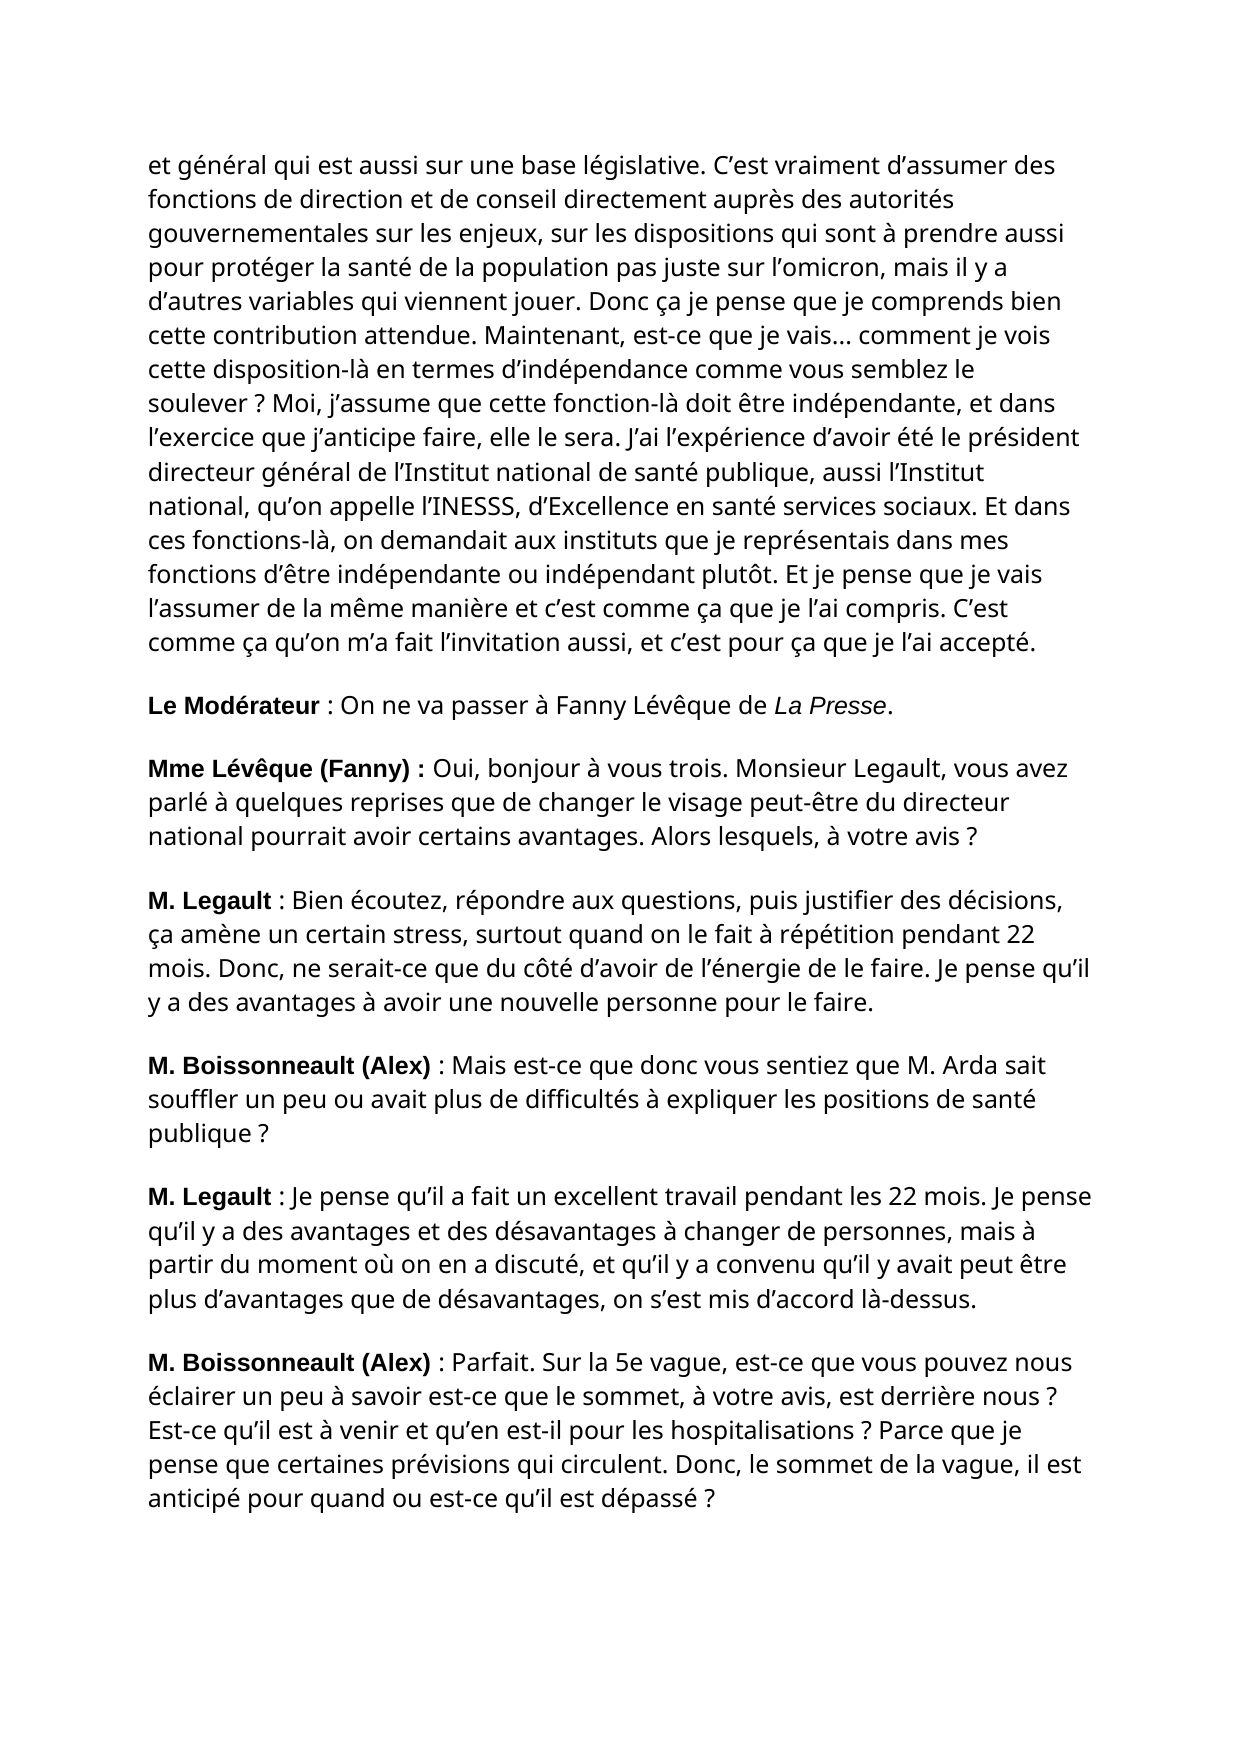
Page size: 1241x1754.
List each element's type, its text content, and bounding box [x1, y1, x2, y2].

text M. Legault : Je pense qu’il a fait un excellent travail pendant les 22 mois. Je pense qu’il y a des avantages et des désavantages à changer de personnes, mais à partir du moment où on en a discuté, et qu’il y a convenu qu’il y avait peut être plus d’avantages que de désavantages, on s’est mis d’accord là-dessus. [148, 1179, 1093, 1315]
text M. Boissonneault (Alex) : Mais est-ce que donc vous sentiez que M. Arda sait souffler un peu ou avait plus de difficultés à expliquer les positions de santé publique ? [148, 1048, 1093, 1150]
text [148, 148, 1093, 658]
text M. Boissonneault (Alex) : Parfait. Sur la 5e vague, est-ce que vous pouvez nous éclairer un peu à savoir est-ce que le sommet, à votre avis, est derrière nous ? Est-ce qu’il est à venir et qu’en est-il pour les hospitalisations ? Parce que je pense que certaines prévisions qui circulent. Donc, le sommet de la vague, il est anticipé pour quand ou est-ce qu’il est dépassé ? [148, 1344, 1093, 1515]
text Le Modérateur : On ne va passer à Fanny Lévêque de La Presse. [148, 688, 1093, 722]
text M. Legault : Bien écoutez, répondre aux questions, puis justifier des décisions, ça amène un certain stress, surtout quand on le fait à répétition pendant 22 mois. Donc, ne serait-ce que du côté d’avoir de l’énergie de le faire. Je pense qu’il y a des avantages à avoir une nouvelle personne pour le faire. [148, 882, 1093, 1018]
text Mme Lévêque (Fanny) : Oui, bonjour à vous trois. Monsieur Legault, vous avez parlé à quelques reprises que de changer le visage peut-être du directeur national pourrait avoir certains avantages. Alors lesquels, à votre avis ? [148, 751, 1093, 853]
